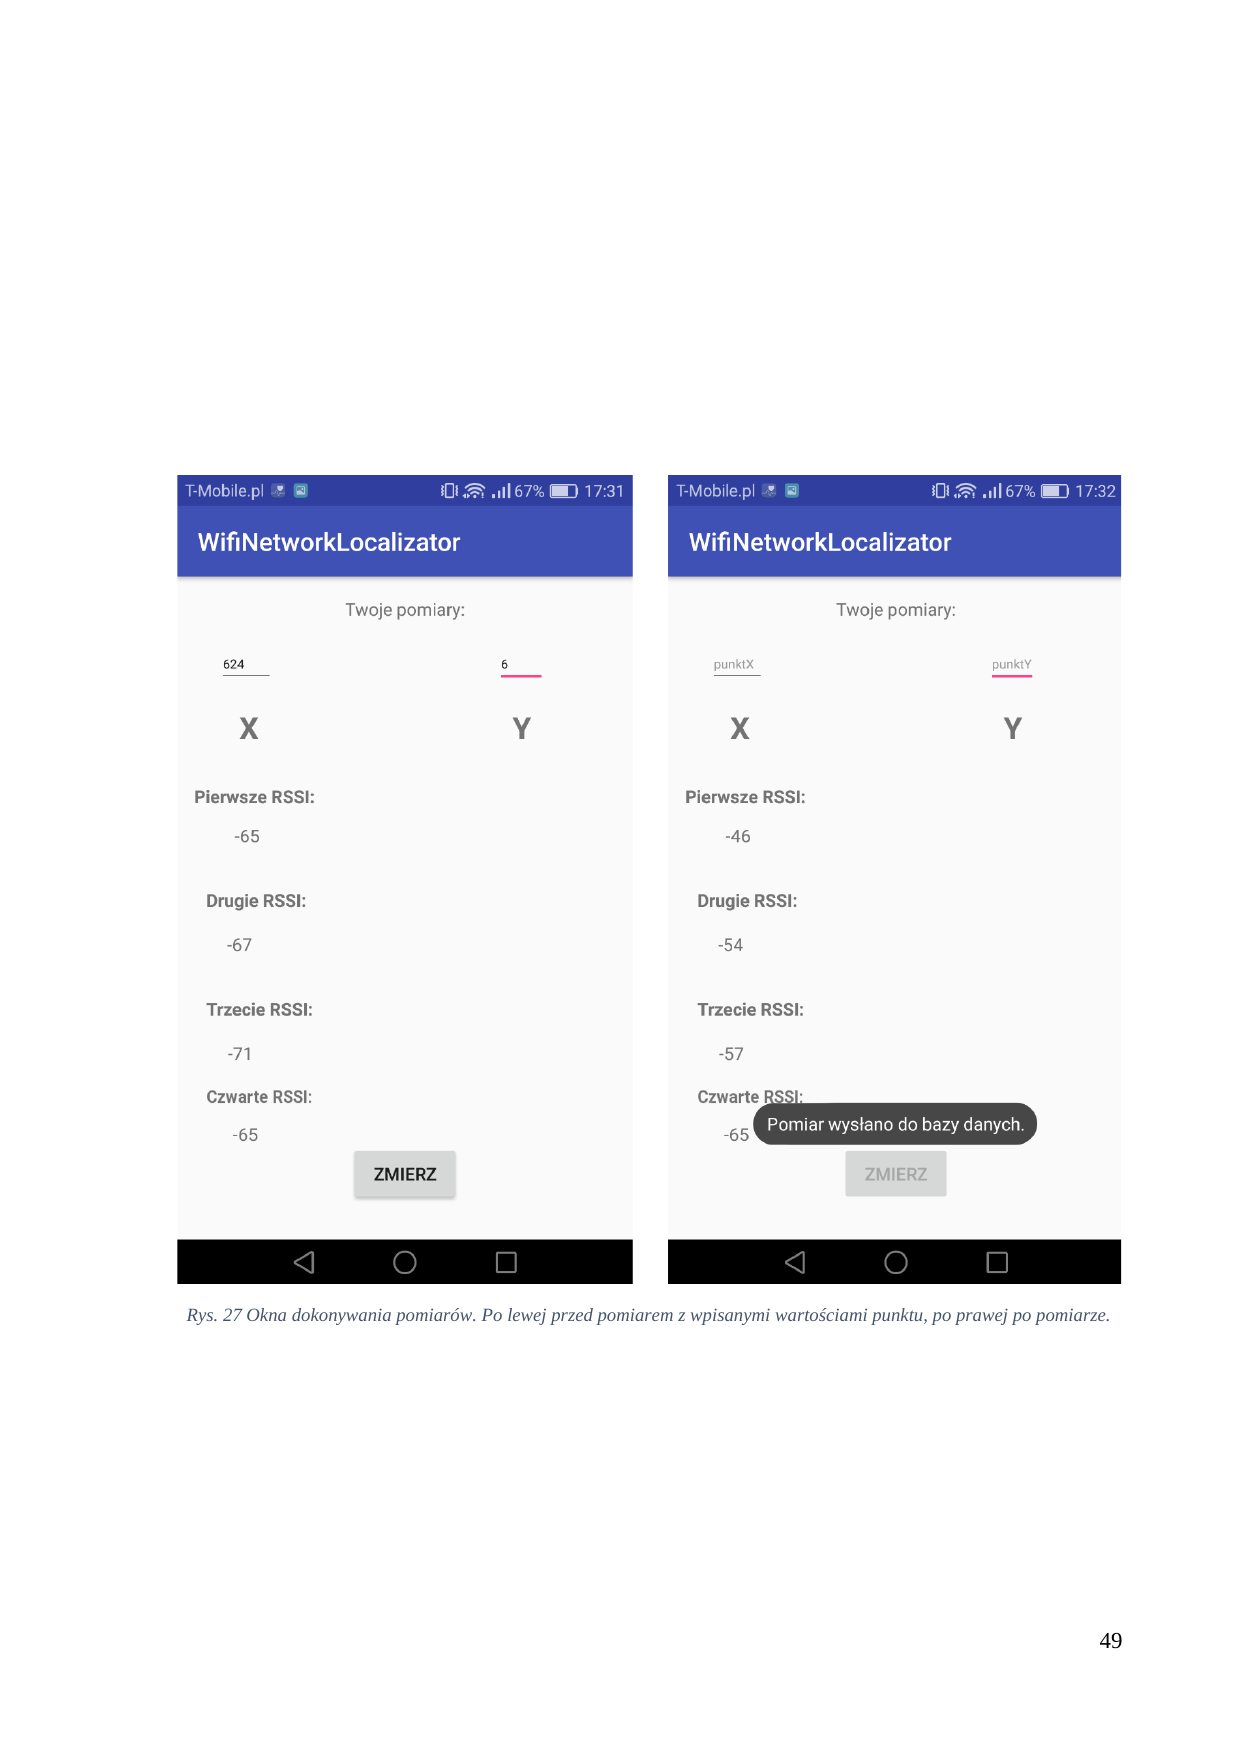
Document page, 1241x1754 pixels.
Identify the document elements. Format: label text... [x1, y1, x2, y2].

picture [177, 475, 1122, 1284]
